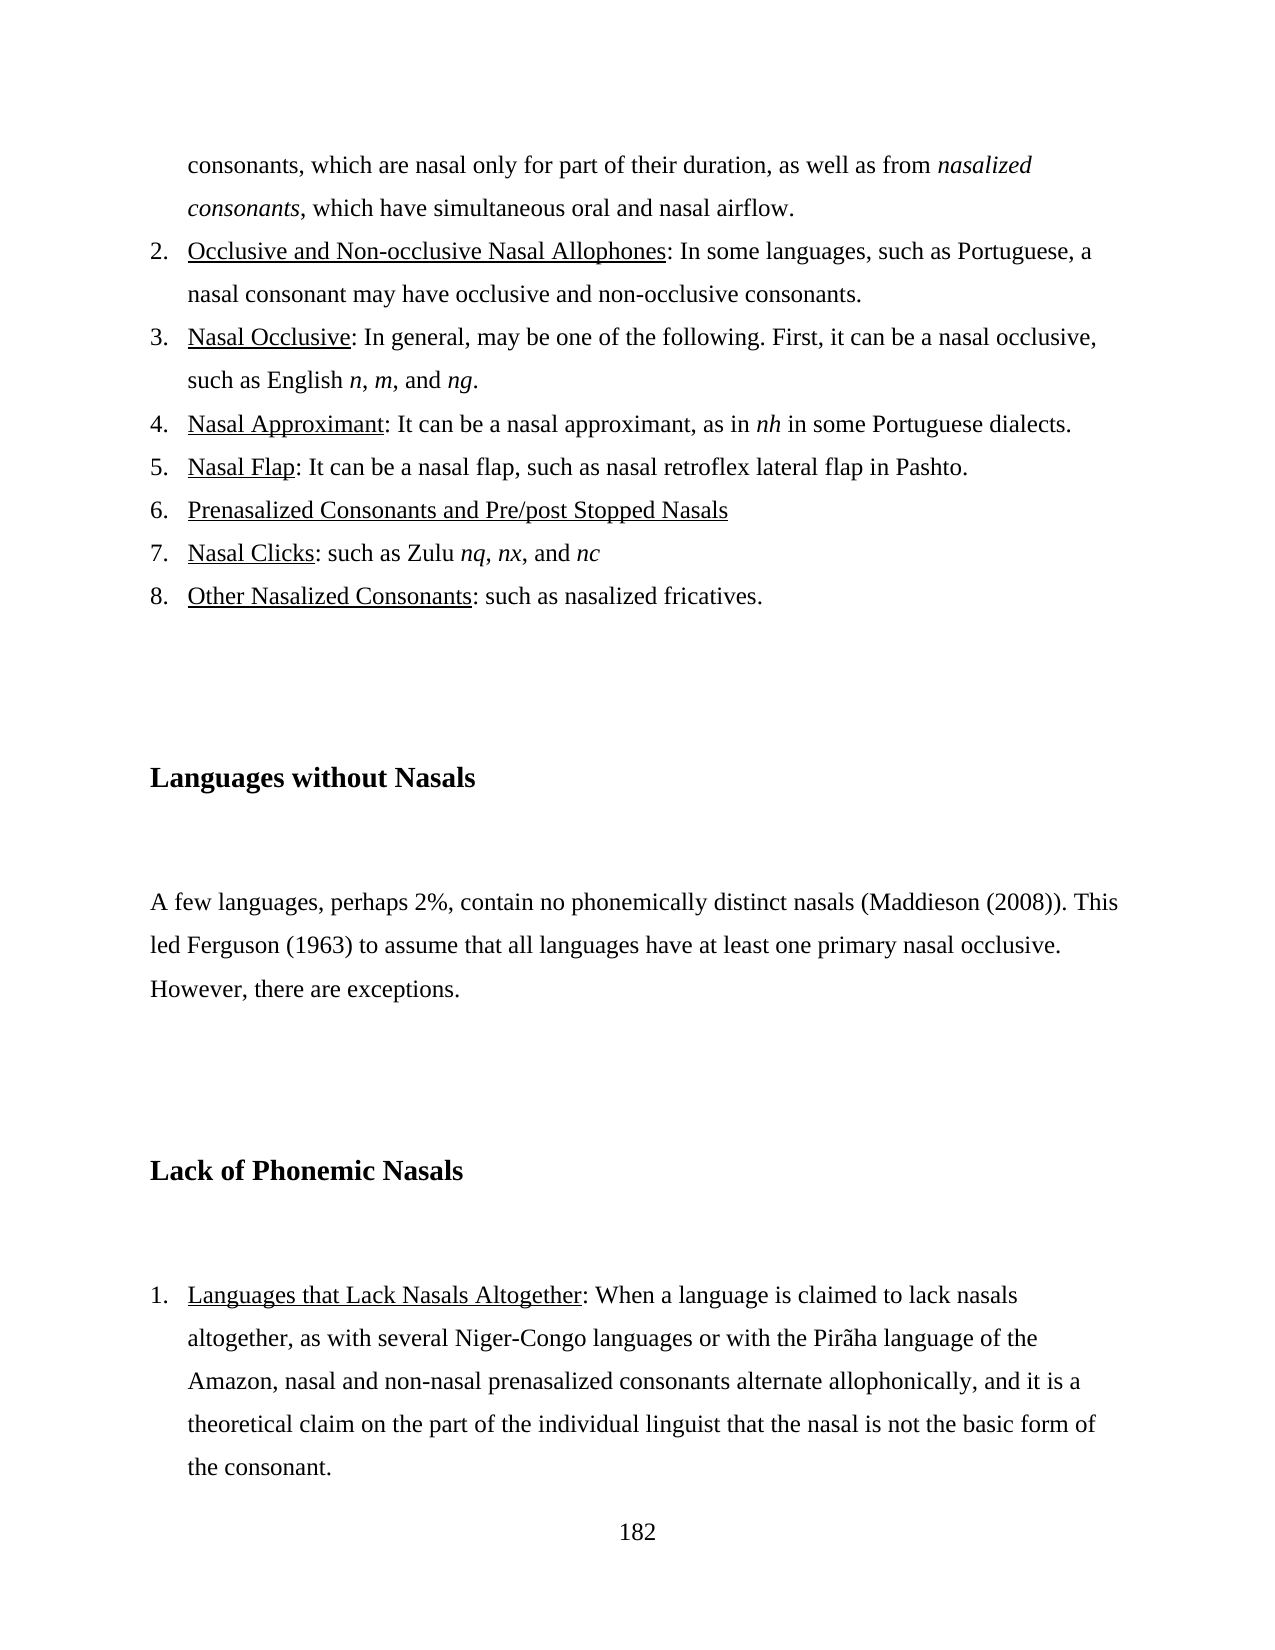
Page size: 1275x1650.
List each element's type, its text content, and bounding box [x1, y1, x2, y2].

list Languages that Lack Nasals Altogether: When a language is claimed to lack nasals altogether, as with several Niger-Congo languages or with the Pirãha language of the Amazon, nasal and non-nasal prenasalized consonants alternate allophonically, and it is a theoretical claim on the part of the individual linguist that the nasal is not the basic form of the consonant. [150, 1280, 1125, 1481]
text Languages without Nasals [150, 761, 1125, 794]
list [150, 150, 1125, 222]
list Other Nasalized Consonants: such as nasalized fricatives. [150, 581, 1125, 610]
list Nasal Occlusive: In general, may be one of the following. First, it can be a nasal occlusive, such as English n, m, and ng. [150, 322, 1125, 394]
list Nasal Flap: It can be a nasal flap, such as nasal retroflex lateral flap in Pashto. [150, 452, 1125, 481]
text A few languages, perhaps 2%, contain no phonemically distinct nasals (Maddieson (2008)). This led Ferguson (1963) to assume that all languages have at least one primary nasal occlusive. However, there are exceptions. [150, 887, 1125, 1002]
list Prenasalized Consonants and Pre/post Stopped Nasals [150, 495, 1125, 524]
text Lack of Phonemic Nasals [150, 1153, 1125, 1187]
list Nasal Approximant: It can be a nasal approximant, as in nh in some Portuguese dialects. [150, 409, 1125, 437]
list Nasal Clicks: such as Zulu nq, nx, and nc [150, 538, 1125, 567]
list Occlusive and Non-occlusive Nasal Allophones: In some languages, such as Portuguese, a nasal consonant may have occlusive and non-occlusive consonants. [150, 236, 1125, 308]
